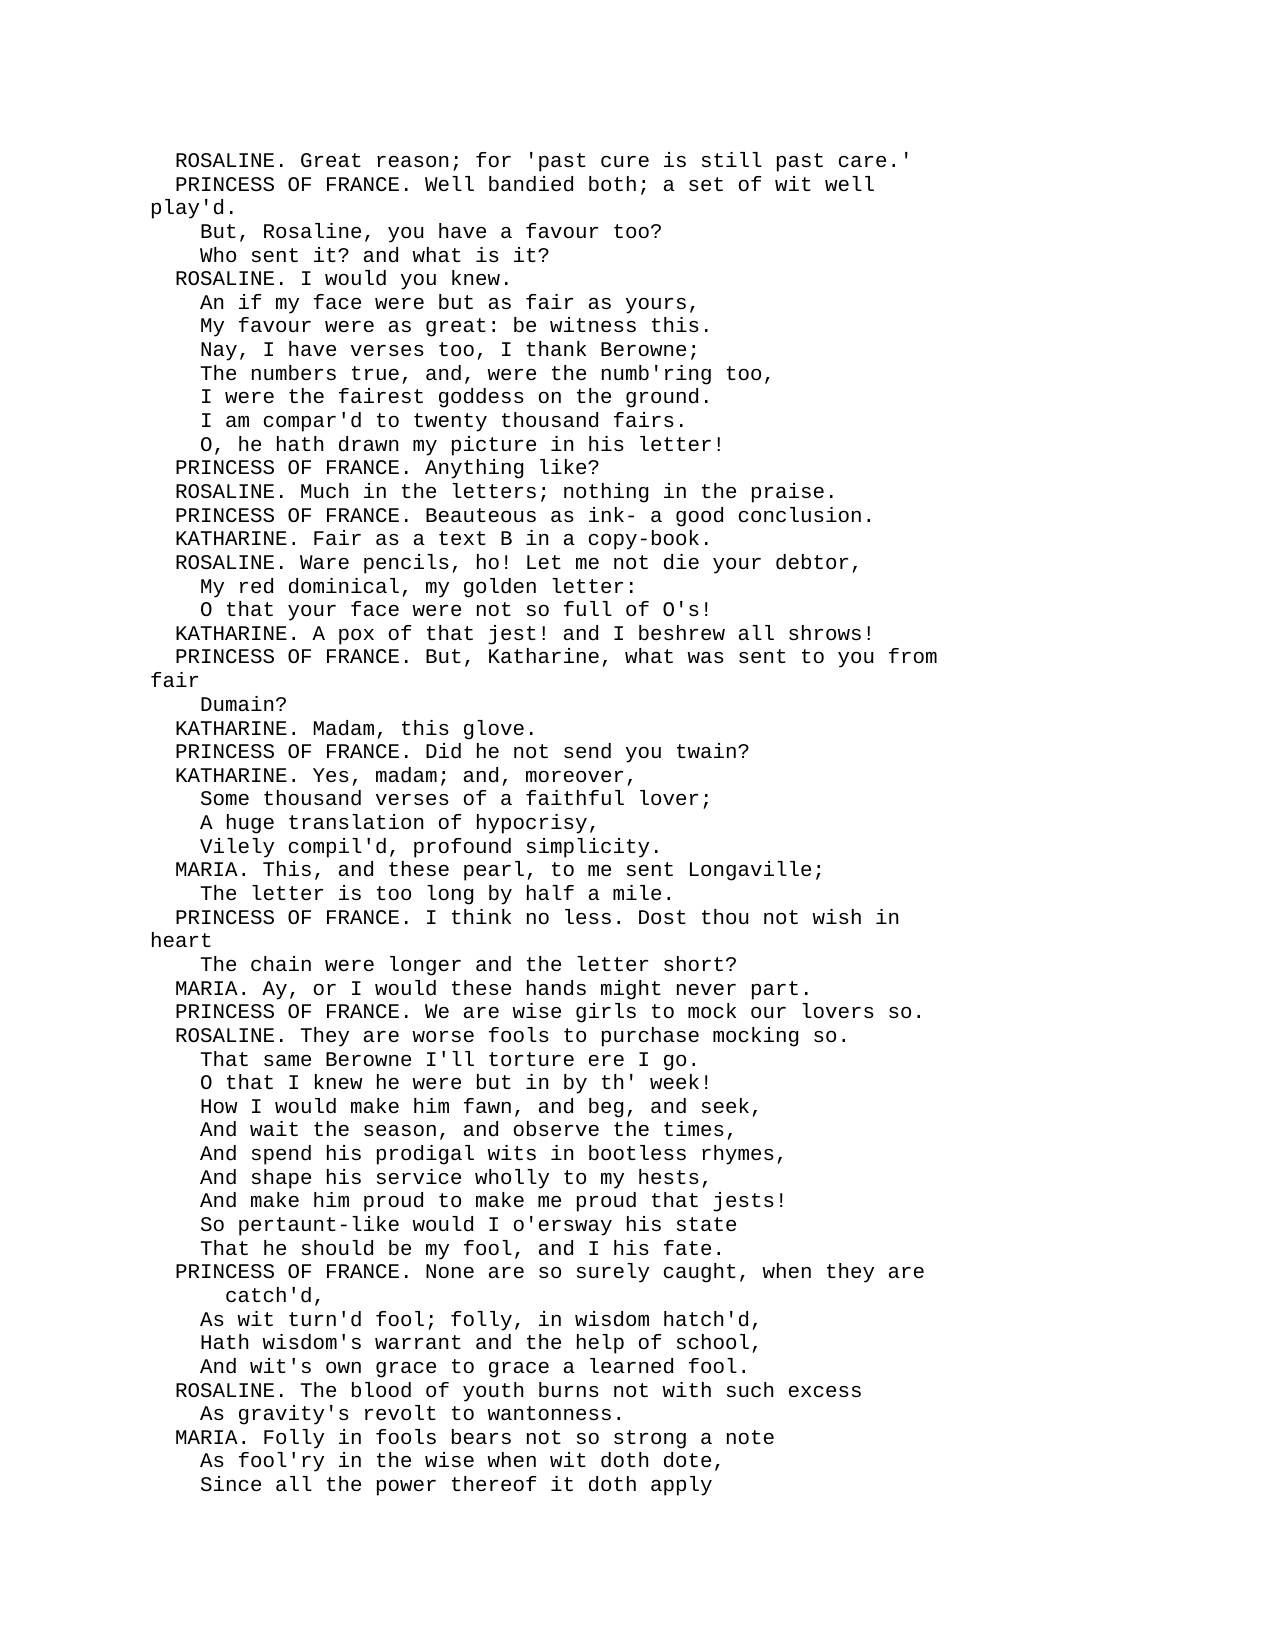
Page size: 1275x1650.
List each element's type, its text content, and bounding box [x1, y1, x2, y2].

text PRINCESS OF FRANCE. Anything like? [150, 457, 1125, 481]
text KATHARINE. Madam, this glove. [150, 717, 1125, 741]
text Since all the power thereof it doth apply [150, 1474, 1125, 1498]
text play'd. [150, 197, 1125, 221]
text MARIA. This, and these pearl, to me sent Longaville; [150, 859, 1125, 883]
text MARIA. Folly in fools bears not so strong a note [150, 1427, 1125, 1451]
text My favour were as great: be witness this. [150, 316, 1125, 339]
text And wait the season, and observe the times, [150, 1119, 1125, 1143]
text As wit turn'd fool; folly, in wisdom hatch'd, [150, 1309, 1125, 1332]
text And wit's own grace to grace a learned fool. [150, 1356, 1125, 1379]
text Nay, I have verses too, I thank Berowne; [150, 339, 1125, 363]
text My red dominical, my golden letter: [150, 576, 1125, 599]
text PRINCESS OF FRANCE. We are wise girls to mock our lovers so. [150, 1001, 1125, 1025]
text And make him proud to make me proud that jests! [150, 1190, 1125, 1214]
text ROSALINE. They are worse fools to purchase mocking so. [150, 1025, 1125, 1048]
text An if my face were but as fair as yours, [150, 292, 1125, 316]
text KATHARINE. A pox of that jest! and I beshrew all shrows! [150, 623, 1125, 647]
text ROSALINE. Much in the letters; nothing in the praise. [150, 481, 1125, 505]
text But, Rosaline, you have a favour too? [150, 221, 1125, 244]
text ROSALINE. Ware pencils, ho! Let me not die your debtor, [150, 552, 1125, 576]
text PRINCESS OF FRANCE. I think no less. Dost thou not wish in [150, 907, 1125, 930]
text PRINCESS OF FRANCE. Did he not send you twain? [150, 741, 1125, 765]
text The letter is too long by half a mile. [150, 883, 1125, 907]
text How I would make him fawn, and beg, and seek, [150, 1096, 1125, 1119]
text PRINCESS OF FRANCE. None are so surely caught, when they are [150, 1261, 1125, 1285]
text ROSALINE. The blood of youth burns not with such excess [150, 1379, 1125, 1403]
text O that I knew he were but in by th' week! [150, 1072, 1125, 1096]
text O, he hath drawn my picture in his letter! [150, 434, 1125, 457]
text The chain were longer and the letter short? [150, 954, 1125, 978]
text ROSALINE. I would you knew. [150, 268, 1125, 292]
text Dumain? [150, 694, 1125, 717]
text PRINCESS OF FRANCE. Beauteous as ink- a good conclusion. [150, 505, 1125, 528]
text catch'd, [150, 1285, 1125, 1309]
text That he should be my fool, and I his fate. [150, 1238, 1125, 1261]
text PRINCESS OF FRANCE. Well bandied both; a set of wit well [150, 174, 1125, 197]
text And shape his service wholly to my hests, [150, 1167, 1125, 1190]
text KATHARINE. Yes, madam; and, moreover, [150, 765, 1125, 788]
text I am compar'd to twenty thousand fairs. [150, 410, 1125, 434]
text heart [150, 930, 1125, 954]
text A huge translation of hypocrisy, [150, 812, 1125, 836]
text The numbers true, and, were the numb'ring too, [150, 363, 1125, 386]
text PRINCESS OF FRANCE. But, Katharine, what was sent to you from [150, 647, 1125, 670]
text I were the fairest goddess on the ground. [150, 386, 1125, 410]
text Some thousand verses of a faithful lover; [150, 788, 1125, 812]
text That same Berowne I'll torture ere I go. [150, 1048, 1125, 1072]
text MARIA. Ay, or I would these hands might never part. [150, 978, 1125, 1001]
text KATHARINE. Fair as a text B in a copy-book. [150, 528, 1125, 552]
text Hath wisdom's warrant and the help of school, [150, 1332, 1125, 1356]
text So pertaunt-like would I o'ersway his state [150, 1214, 1125, 1238]
text Vilely compil'd, profound simplicity. [150, 836, 1125, 859]
text As gravity's revolt to wantonness. [150, 1403, 1125, 1427]
text Who sent it? and what is it? [150, 244, 1125, 268]
text fair [150, 670, 1125, 694]
text And spend his prodigal wits in bootless rhymes, [150, 1143, 1125, 1167]
text As fool'ry in the wise when wit doth dote, [150, 1451, 1125, 1474]
text O that your face were not so full of O's! [150, 599, 1125, 623]
text ROSALINE. Great reason; for 'past cure is still past care.' [150, 150, 1125, 174]
